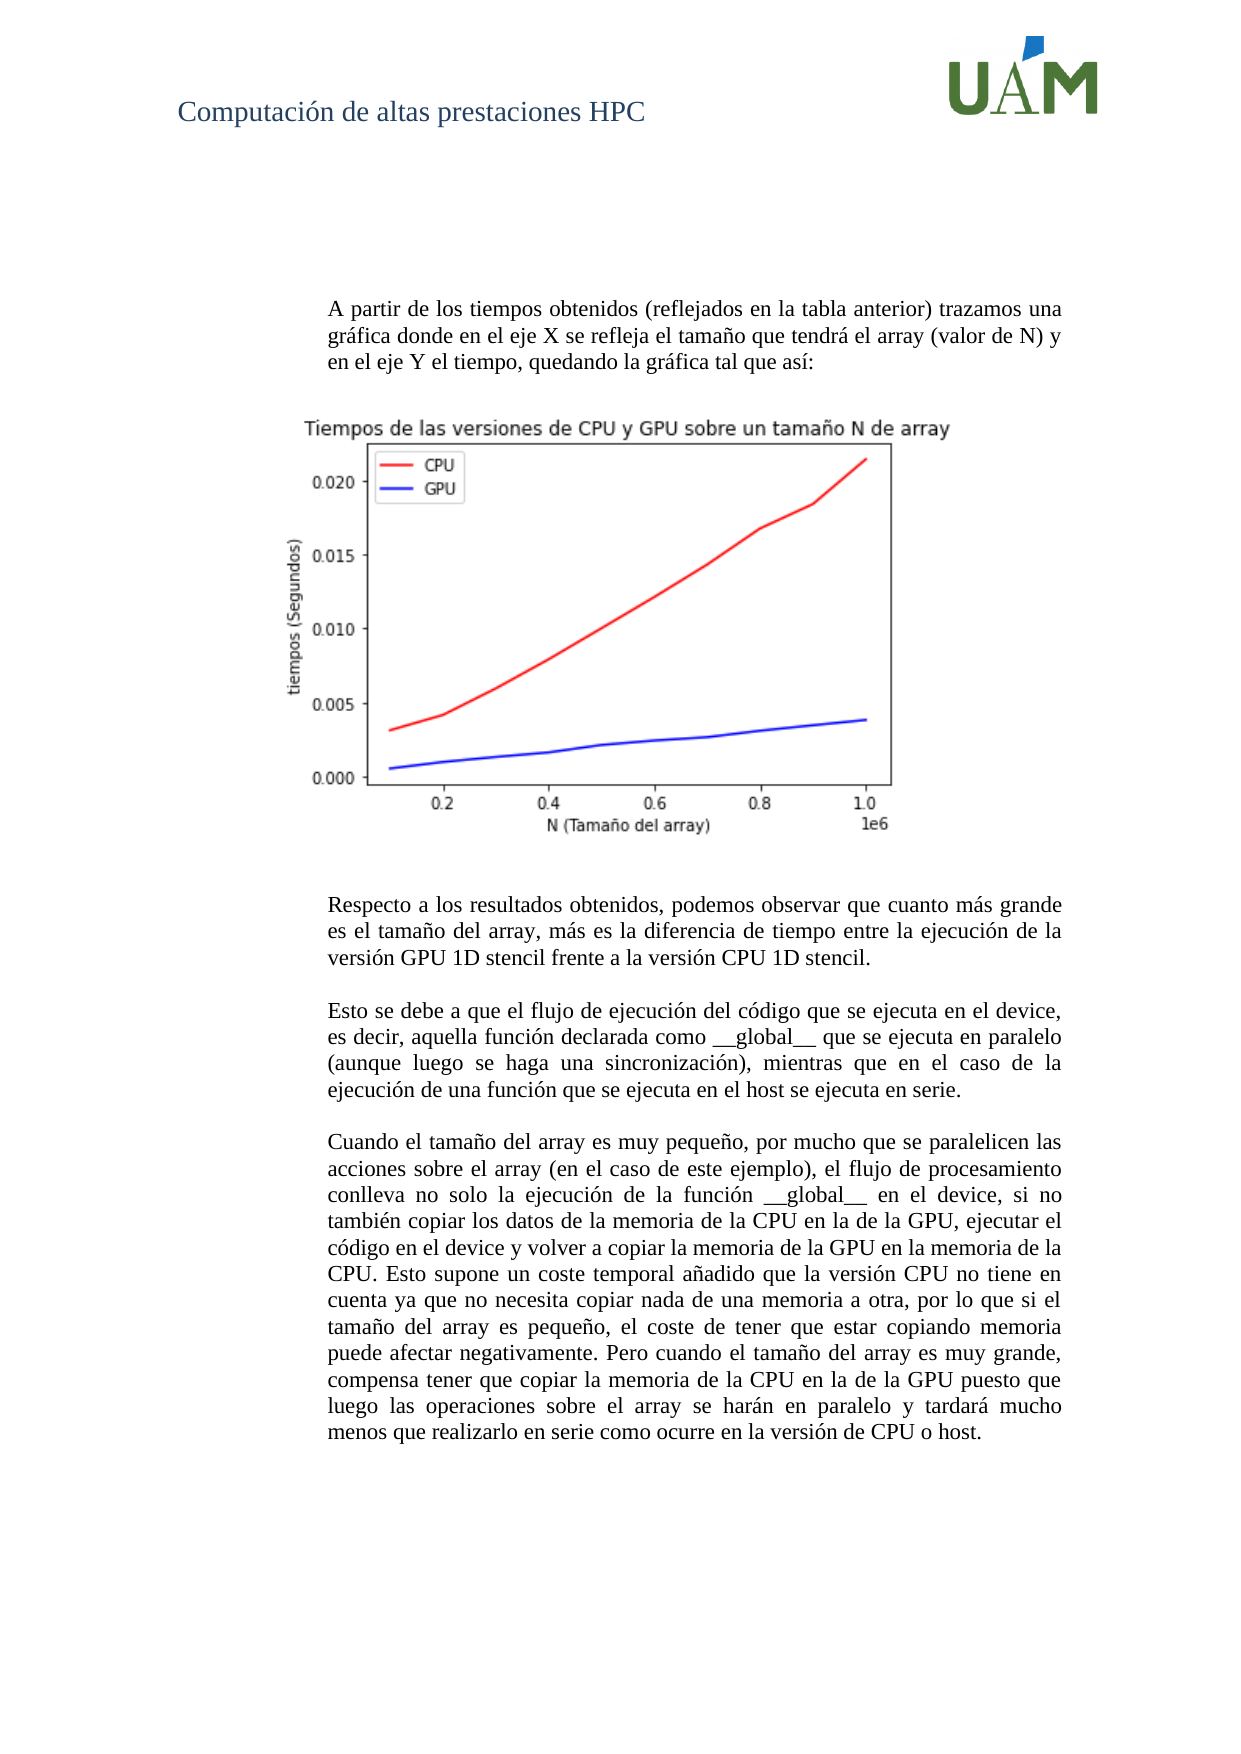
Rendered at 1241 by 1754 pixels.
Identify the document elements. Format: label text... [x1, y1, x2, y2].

text Respecto a los resultados obtenidos, podemos observar que cuanto más grande es el tamaño del array, más es la diferencia de tiempo entre la ejecución de la versión GPU 1D stencil frente a la versión CPU 1D stencil. [327, 891, 1063, 970]
picture [278, 409, 961, 844]
text Cuando el tamaño del array es muy pequeño, por mucho que se paralelicen las acciones sobre el array (en el caso de este ejemplo), el flujo de procesamiento conlleva no solo la ejecución de la función __global__ en el device, si no también copiar los datos de la memoria de la CPU en la de la GPU, ejecutar el código en el device y volver a copiar la memoria de la GPU en la memoria de la CPU. Esto supone un coste temporal añadido que la versión CPU no tiene en cuenta ya que no necesita copiar nada de una memoria a otra, por lo que si el tamaño del array es pequeño, el coste de tener que estar copiando memoria puede afectar negativamente. Pero cuando el tamaño del array es muy grande, compensa tener que copiar la memoria de la CPU en la de la GPU puesto que luego las operaciones sobre el array se harán en paralelo y tardará mucho menos que realizarlo en serie como ocurre en la versión de CPU o host. [327, 1128, 1063, 1445]
picture [947, 24, 1098, 128]
text Esto se debe a que el flujo de ejecución del código que se ejecuta en el device, es decir, aquella función declarada como __global__ que se ejecuta en paralelo (aunque luego se haga una sincronización), mientras que en el caso de la ejecución de una función que se ejecuta en el host se ejecuta en serie. [327, 997, 1063, 1102]
text A partir de los tiempos obtenidos (reflejados en la tabla anterior) trazamos una gráfica donde en el eje X se refleja el tamaño que tendrá el array (valor de N) y en el eje Y el tiempo, quedando la gráfica tal que así: [327, 295, 1063, 374]
